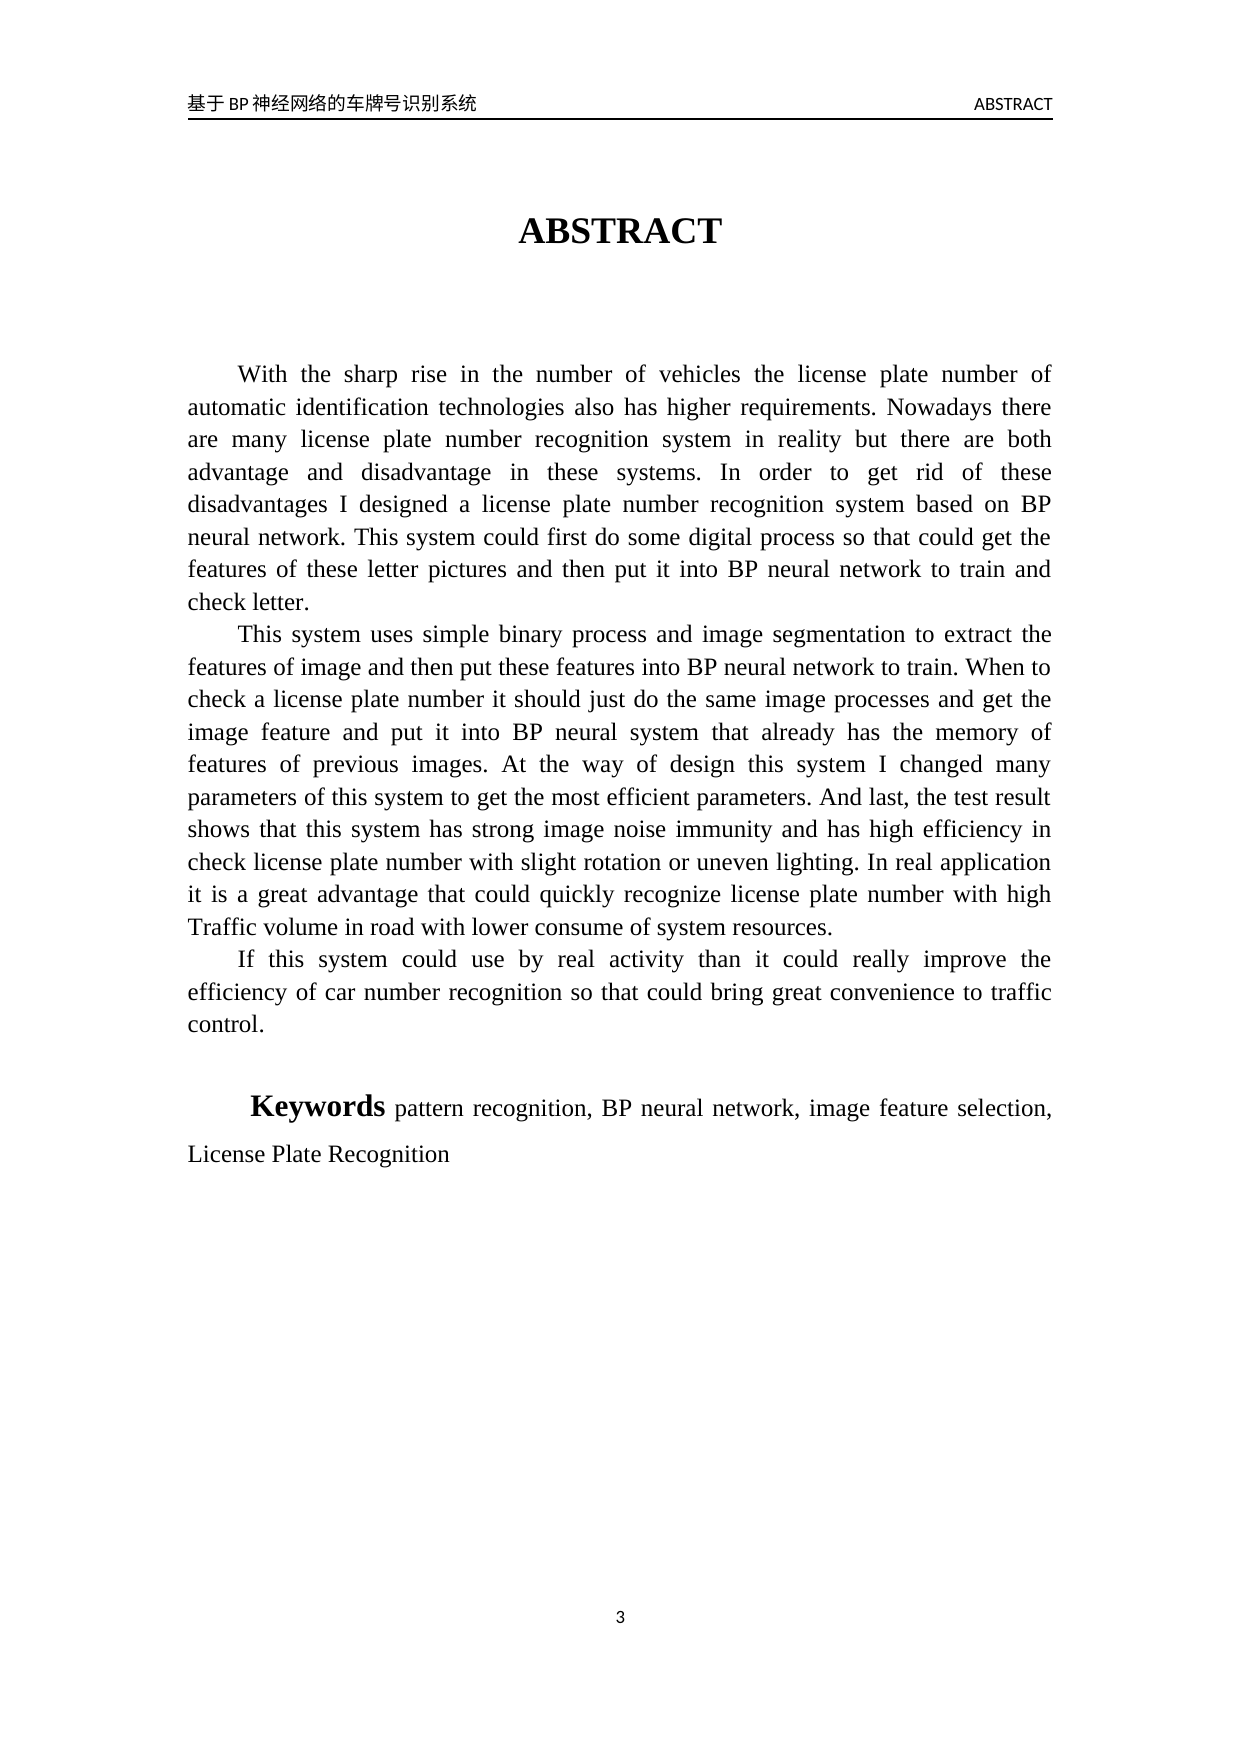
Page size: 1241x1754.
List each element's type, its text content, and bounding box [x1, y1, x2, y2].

subtitle ABSTRACT [187, 197, 1053, 262]
text If this system could use by real activity than it could really improve the efficiency of car number recognition so that could bring great convenience to traffic control. [187, 942, 1053, 1040]
text This system uses simple binary process and image segmentation to extract the features of image and then put these features into BP neural network to train. When to check a license plate number it should just do the same image processes and get the image feature and put it into BP neural system that already has the memory of features of previous images. At the way of design this system I changed many parameters of this system to get the most efficient parameters. And last, the test result shows that this system has strong image noise immunity and has high efficiency in check license plate number with slight rotation or uneven lighting. In real application it is a great advantage that could quickly recognize license plate number with high Traffic volume in road with lower consume of system resources. [187, 617, 1053, 942]
text With the sharp rise in the number of vehicles the license plate number of automatic identification technologies also has higher requirements. Nowadays there are many license plate number recognition system in reality but there are both advantage and disadvantage in these systems. In order to get rid of these disadvantages I designed a license plate number recognition system based on BP neural network. This system could first do some digital process so that could get the features of these letter pictures and then put it into BP neural network to train and check letter. [187, 357, 1053, 617]
text Keywords pattern recognition, BP neural network, image feature selection, License Plate Recognition [187, 1072, 1053, 1170]
